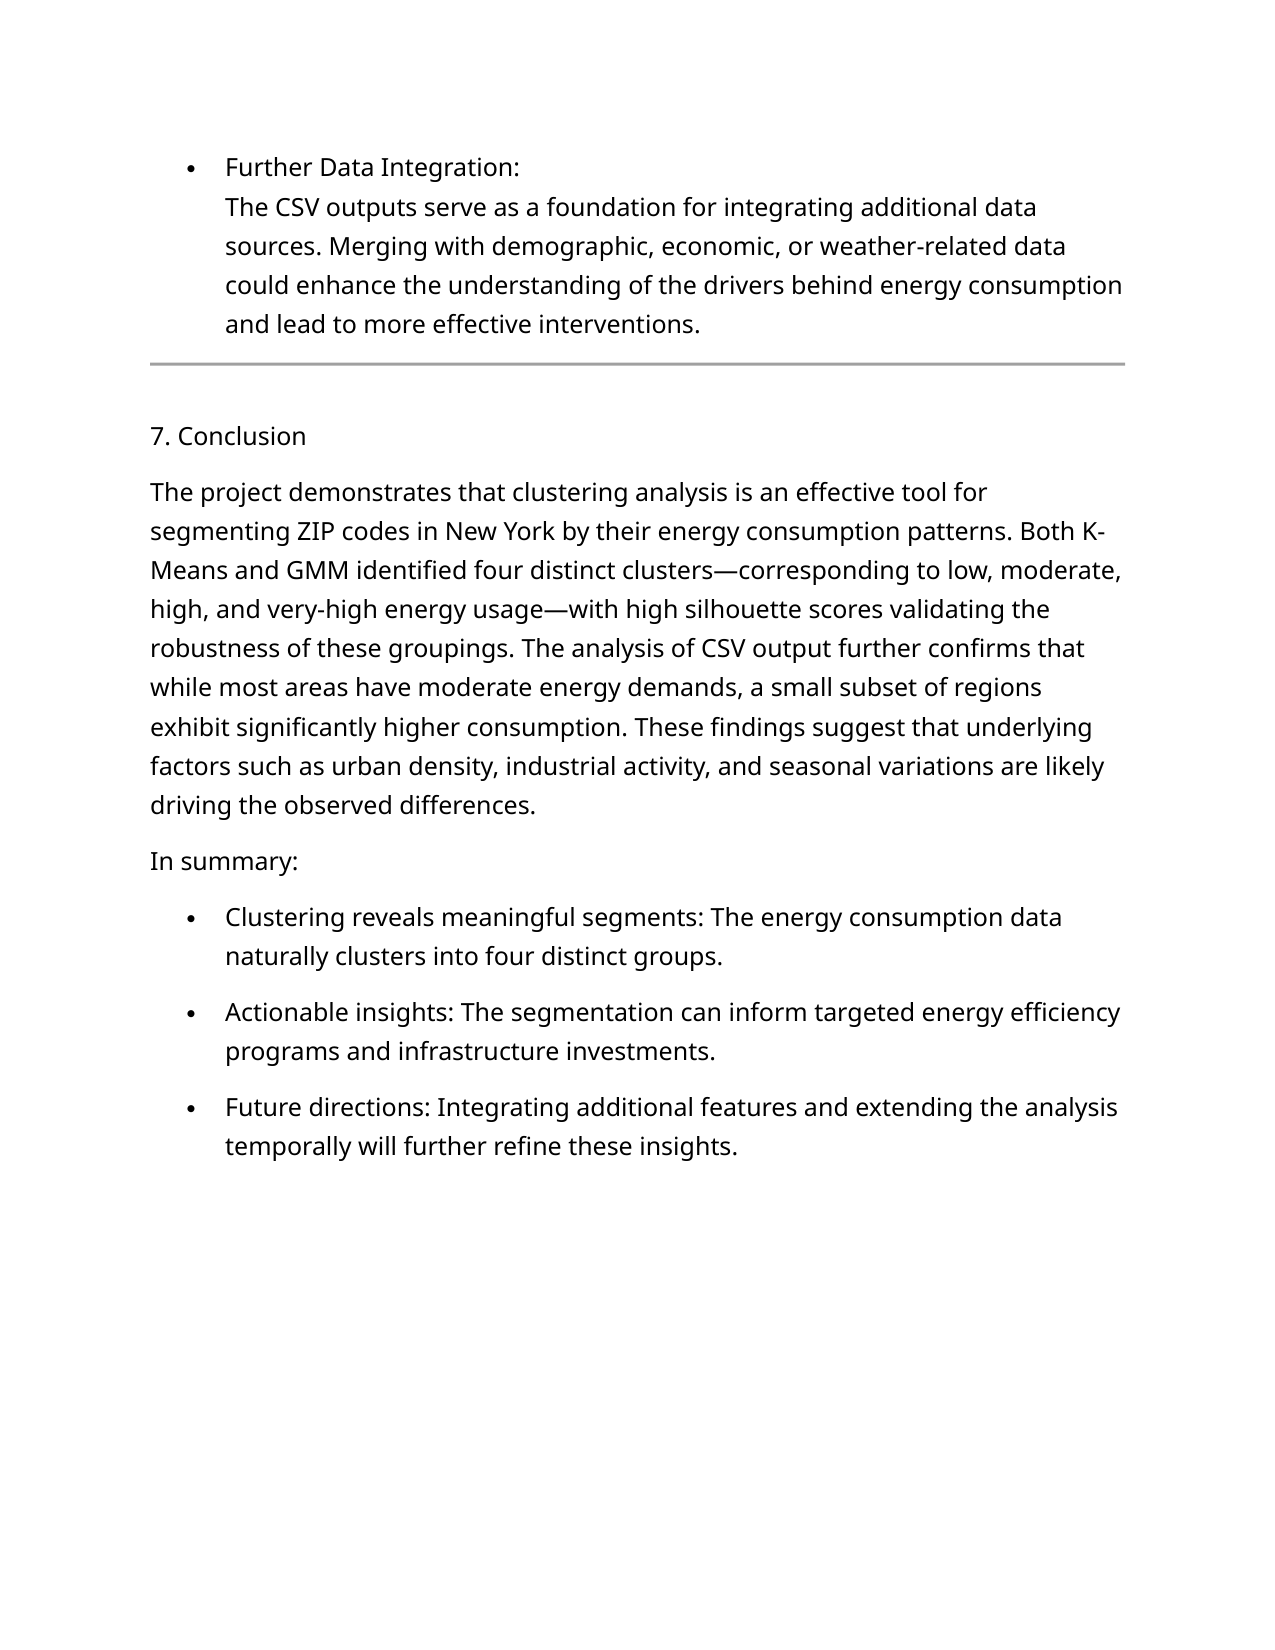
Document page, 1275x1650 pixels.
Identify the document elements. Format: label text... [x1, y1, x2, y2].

list Actionable insights: The segmentation can inform targeted energy efficiency programs and infrastructure investments. [187, 994, 1125, 1067]
text In summary: [150, 843, 1125, 877]
text The project demonstrates that clustering analysis is an effective tool for segmenting ZIP codes in New York by their energy consumption patterns. Both K-Means and GMM identified four distinct clusters—corresponding to low, moderate, high, and very-high energy usage—with high silhouette scores validating the robustness of these groupings. The analysis of CSV output further confirms that while most areas have moderate energy demands, a small subset of regions exhibit significantly higher consumption. These findings suggest that underlying factors such as urban density, industrial activity, and seasonal variations are likely driving the observed differences. [150, 474, 1125, 822]
list Further Data Integration: The CSV outputs serve as a foundation for integrating additional data sources. Merging with demographic, economic, or weather-related data could enhance the understanding of the drivers behind energy consumption and lead to more effective interventions. [187, 150, 1125, 341]
list Clustering reveals meaningful segments: The energy consumption data naturally clusters into four distinct groups. [187, 899, 1125, 972]
text 7. Conclusion [150, 418, 1125, 452]
list Future directions: Integrating additional features and extending the analysis temporally will further refine these insights. [187, 1089, 1125, 1162]
